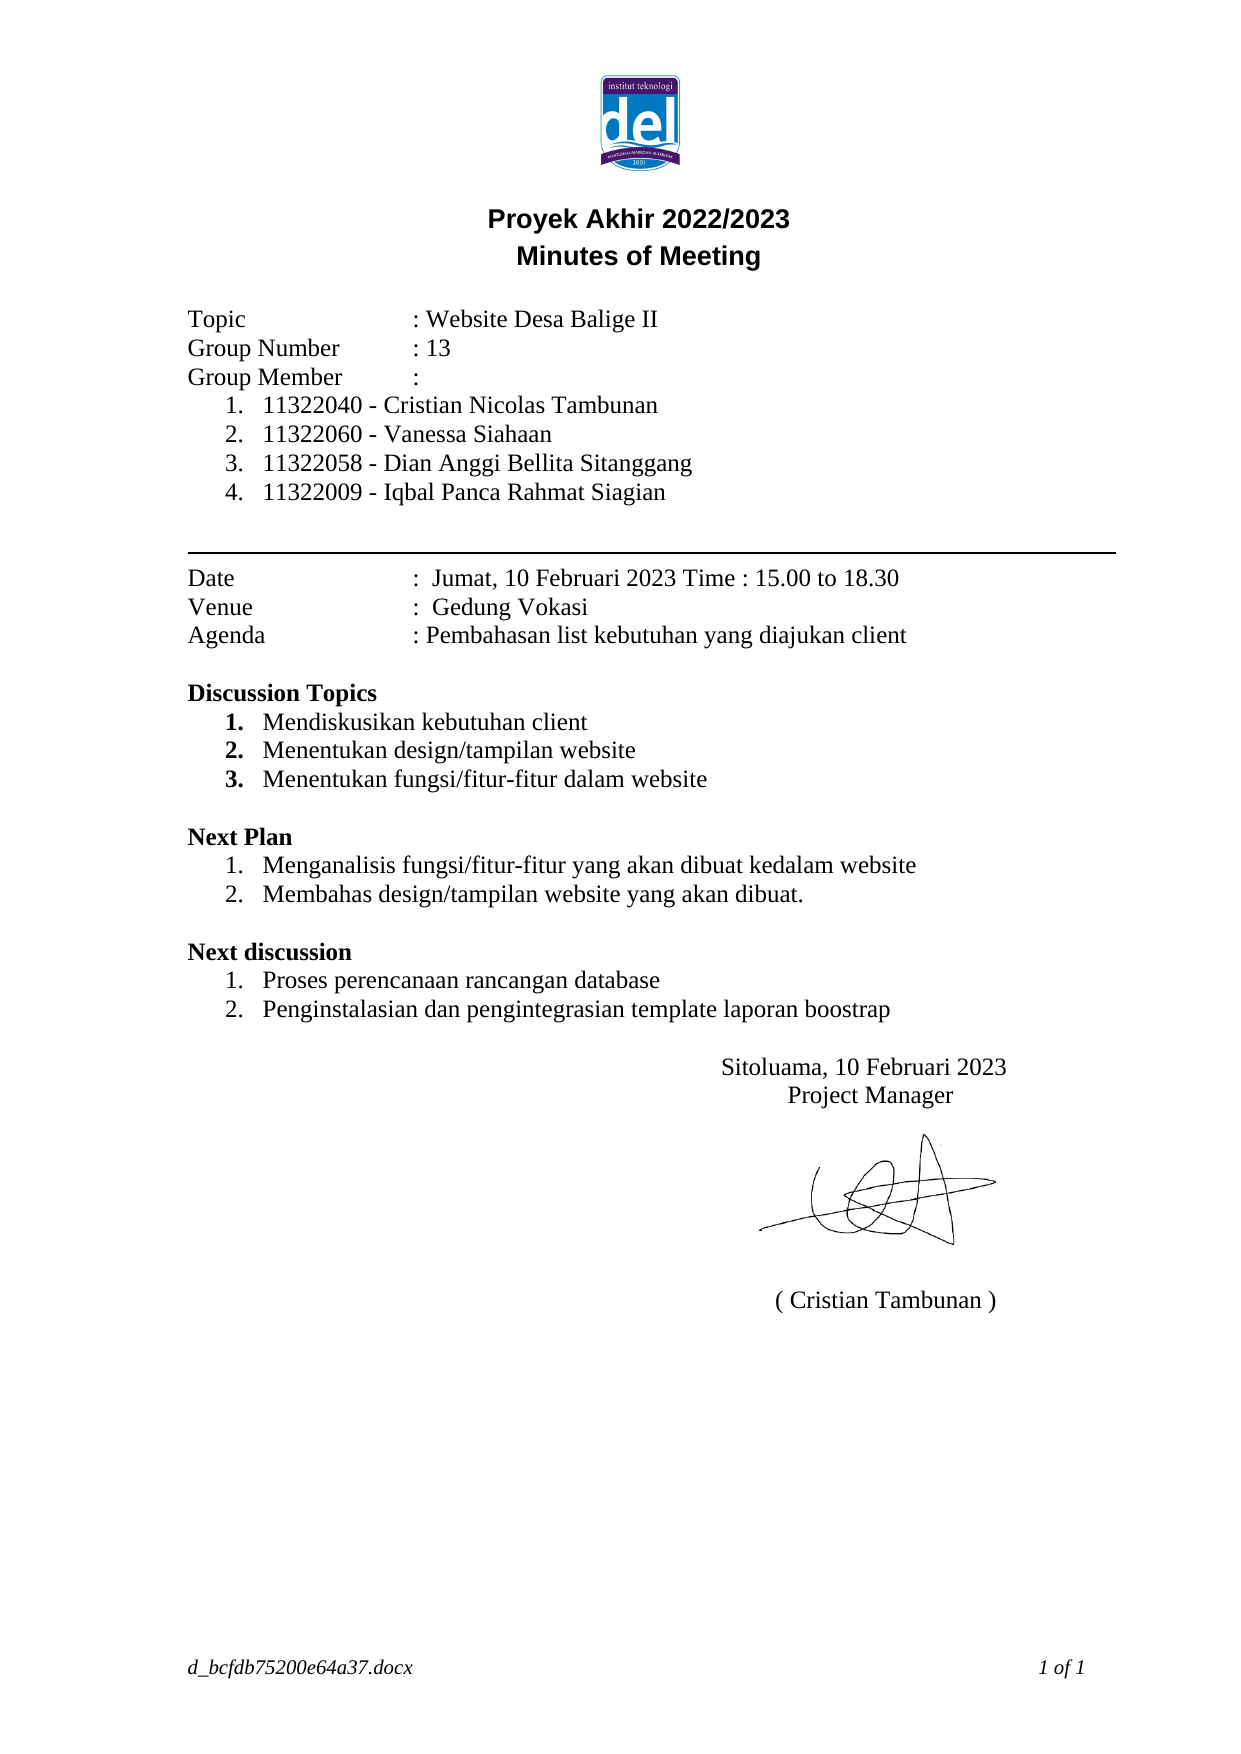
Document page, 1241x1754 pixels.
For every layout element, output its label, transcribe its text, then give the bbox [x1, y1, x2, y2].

text Next discussion [187, 937, 1090, 965]
list Sitoluama, 10 Februari 2023 [600, 1052, 1090, 1080]
text Venue : Gedung Vokasi [187, 592, 1090, 620]
list Menentukan fungsi/fitur-fitur dalam website [225, 764, 1090, 793]
text Next Plan [187, 822, 1090, 850]
list 11322009 - Iqbal Panca Rahmat Siagian [225, 477, 1090, 505]
list 11322040 - Cristian Nicolas Tambunan [225, 390, 1090, 419]
list Menganalisis fungsi/fitur-fitur yang akan dibuat kedalam website [225, 850, 1090, 879]
text Agenda : Pembahasan list kebutuhan yang diajukan client [187, 620, 1090, 649]
picture [596, 75, 682, 171]
text Group Number : 13 [187, 333, 1090, 362]
text ( Cristian Tambunan ) [187, 1285, 1090, 1314]
text Project Manager [187, 1080, 1090, 1109]
text Topic : Website Desa Balige II [187, 304, 1090, 333]
text Date : Jumat, 10 Februari 2023 Time : 15.00 to 18.30 [187, 563, 1090, 592]
list 11322060 - Vanessa Siahaan [225, 419, 1090, 448]
list Penginstalasian dan pengintegrasian template laporan boostrap [225, 994, 1090, 1023]
text Group Member : [187, 362, 1090, 390]
list Menentukan design/tampilan website [225, 735, 1090, 764]
picture [755, 1130, 1012, 1257]
list 11322058 - Dian Anggi Bellita Sitanggang [225, 448, 1090, 477]
list Membahas design/tampilan website yang akan dibuat. [225, 879, 1090, 908]
list Proses perencanaan rancangan database [225, 965, 1090, 994]
list Mendiskusikan kebutuhan client [225, 707, 1090, 735]
text Discussion Topics [187, 678, 1090, 707]
